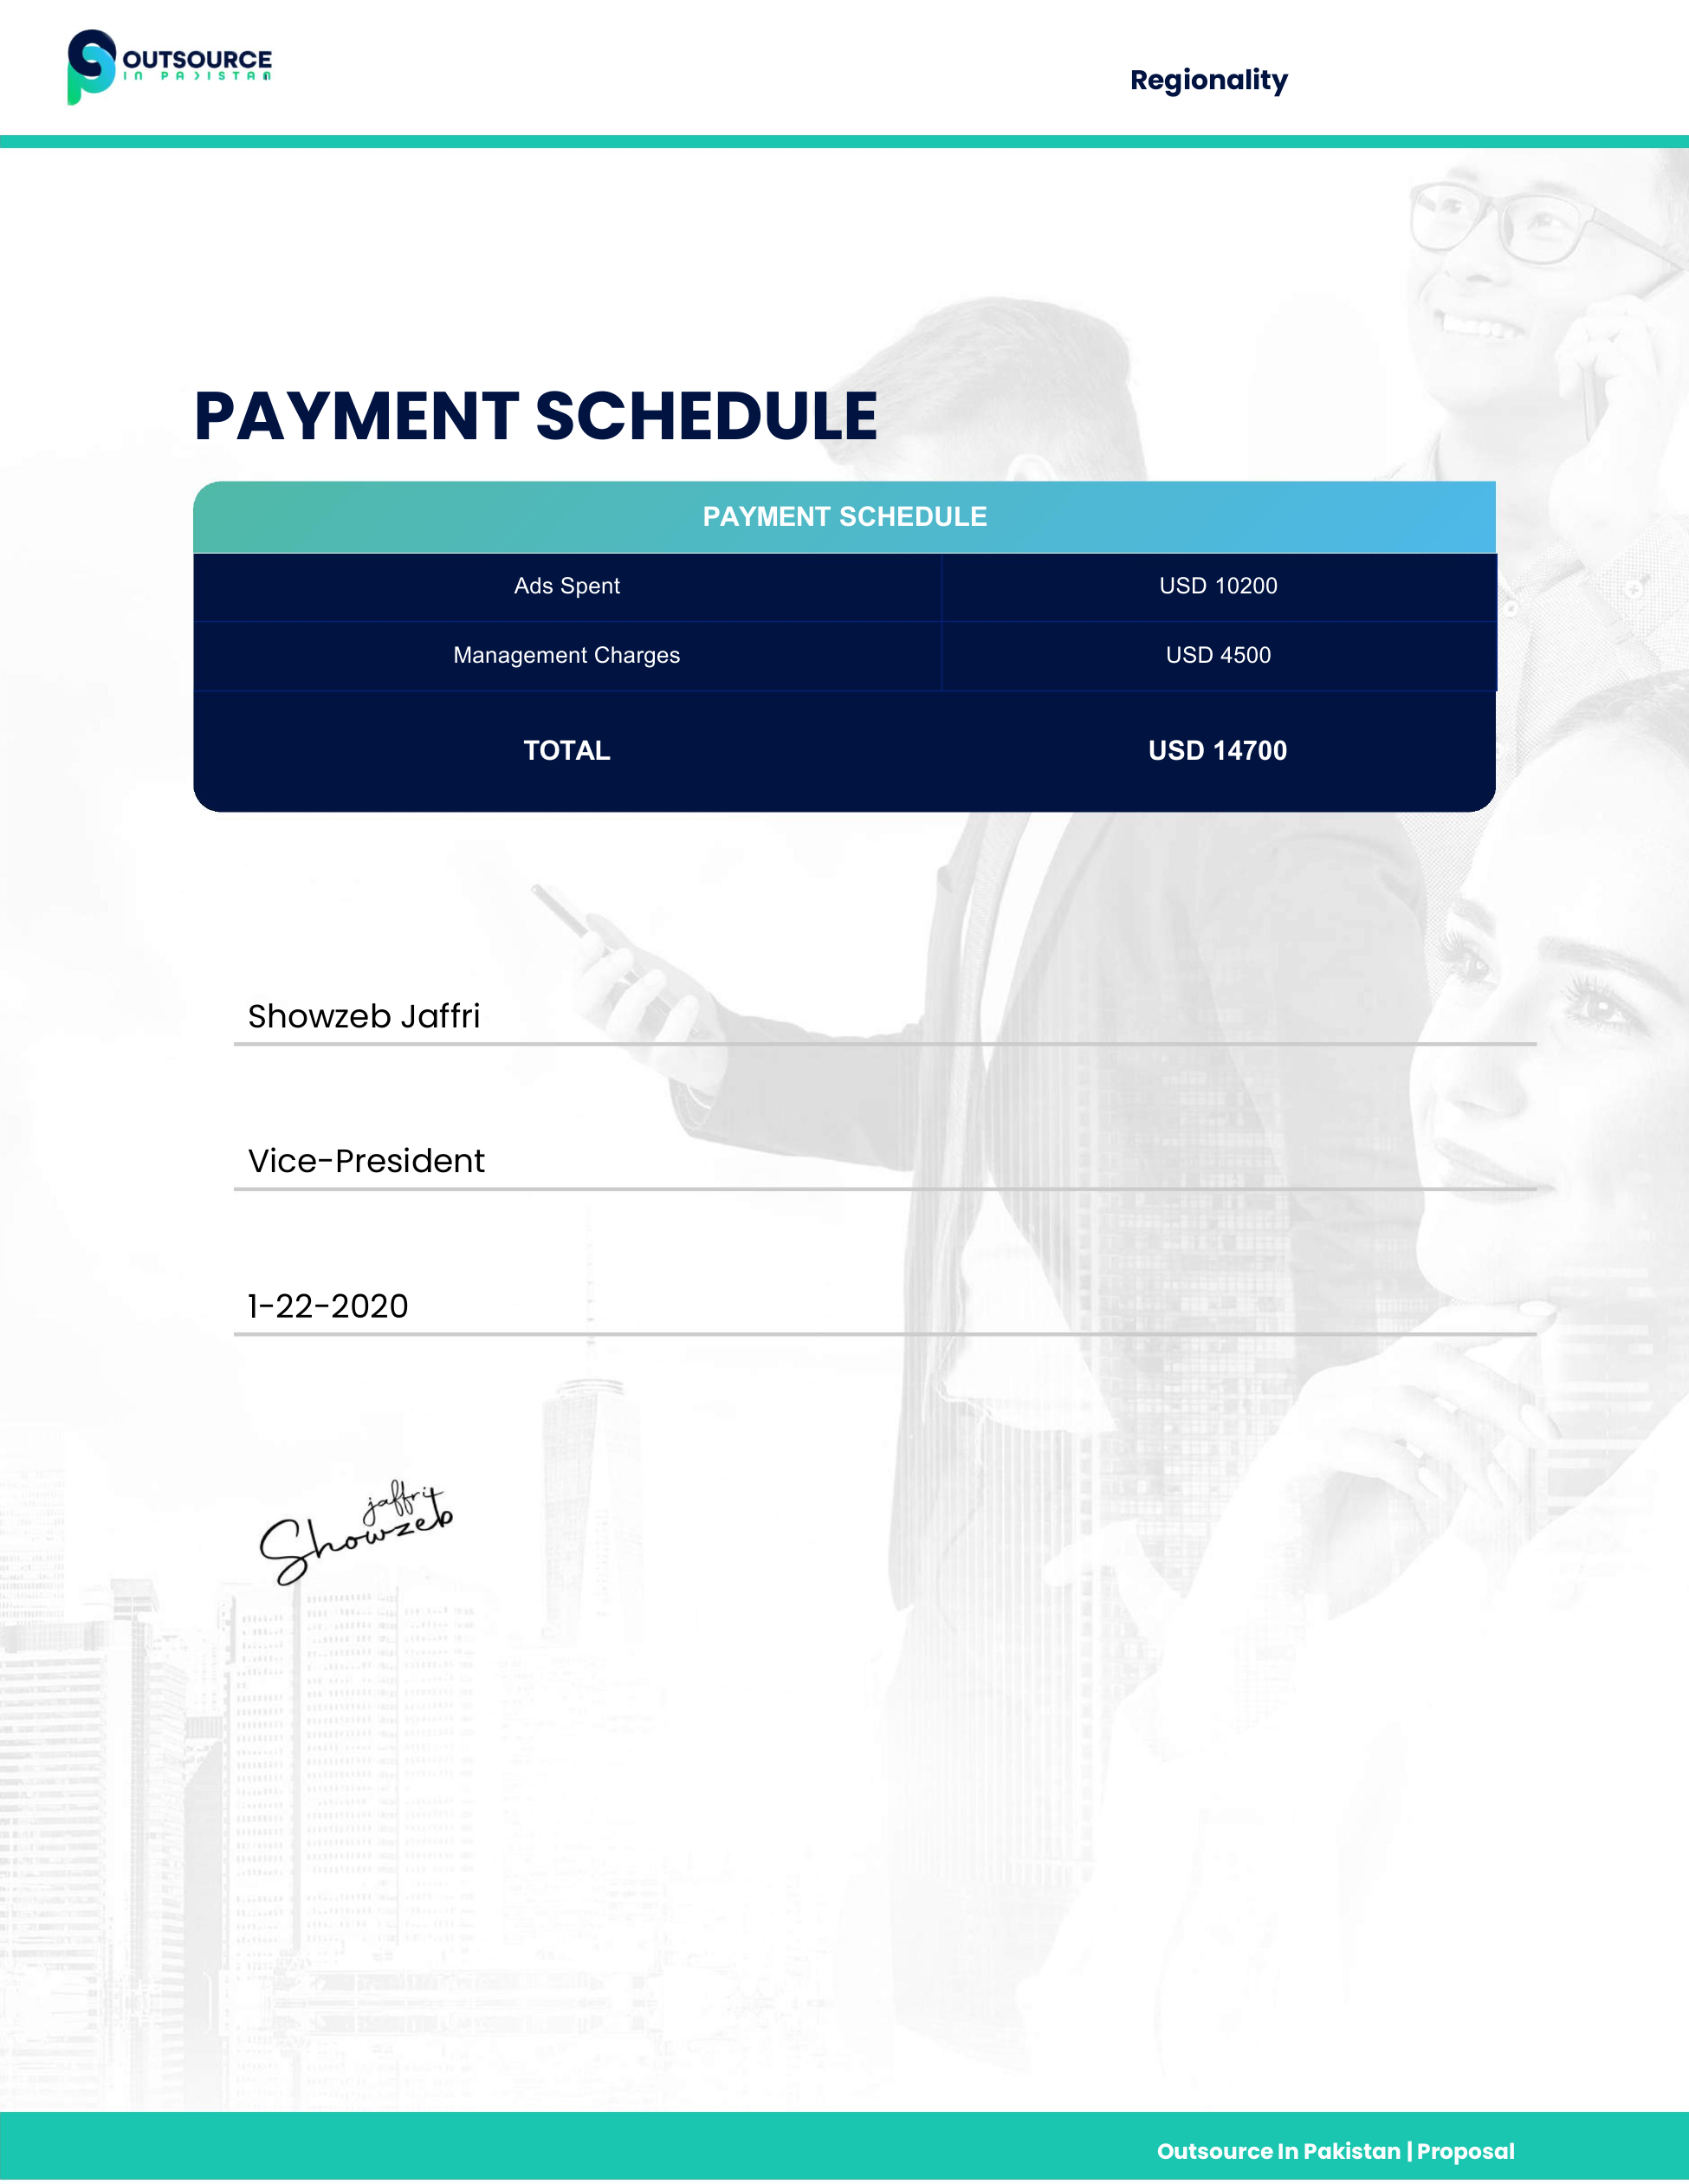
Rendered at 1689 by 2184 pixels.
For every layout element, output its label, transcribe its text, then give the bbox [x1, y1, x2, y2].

text Management Charges [453, 642, 702, 668]
text USD 10200 [1159, 574, 1300, 599]
text Showzeb Jaffri [248, 982, 503, 1040]
text USD 14700 [1148, 736, 1310, 766]
text PAYMENT SCHEDULE [193, 344, 902, 463]
text USD 4500 [1166, 642, 1300, 668]
text 1-22-2020 [248, 1272, 508, 1329]
text Regionality [1130, 52, 1310, 100]
text Ads Spent [514, 574, 642, 599]
text TOTAL [523, 736, 635, 766]
text Vice-President [248, 1127, 508, 1184]
picture [0, 0, 1689, 2184]
text PAYMENT SCHEDULE [702, 502, 1008, 532]
text Outsource In Pakistan | Proposal [1157, 2129, 1537, 2167]
